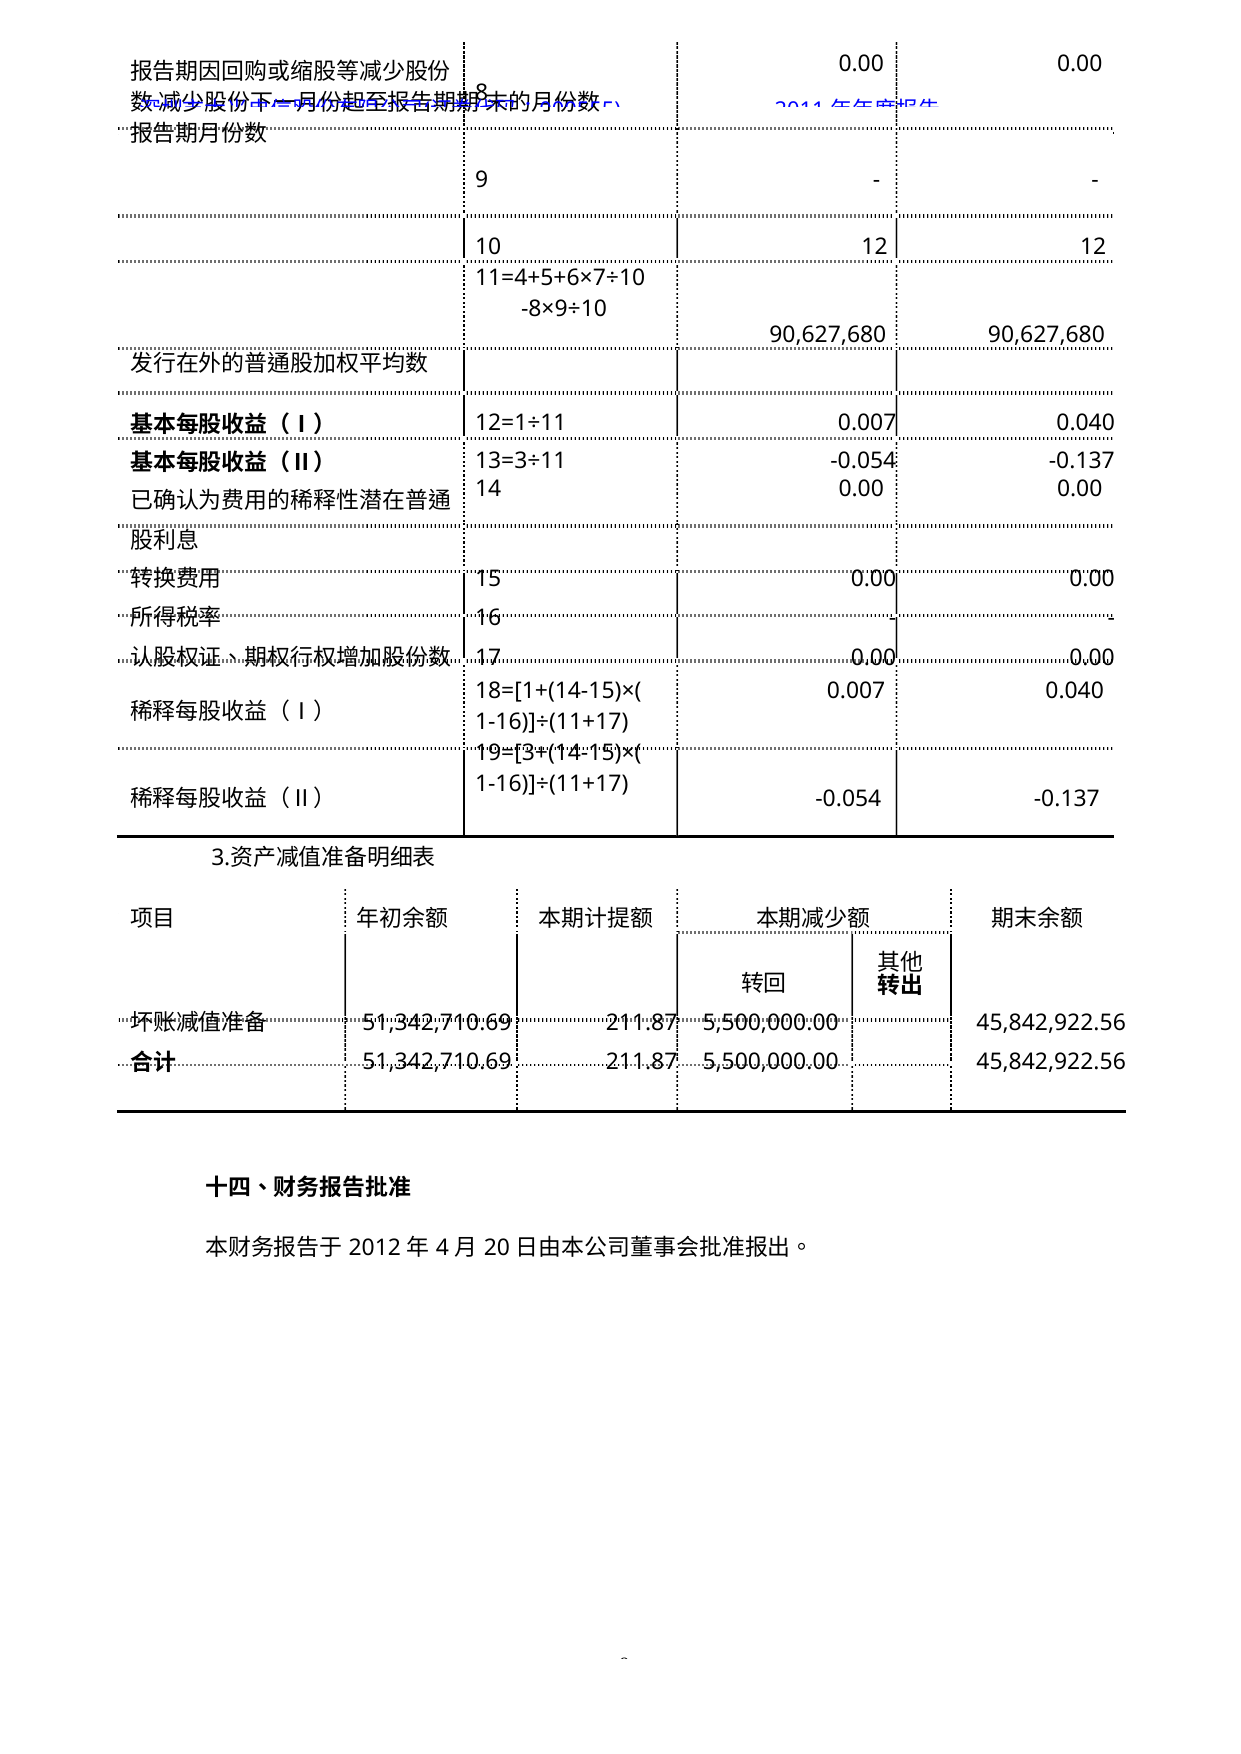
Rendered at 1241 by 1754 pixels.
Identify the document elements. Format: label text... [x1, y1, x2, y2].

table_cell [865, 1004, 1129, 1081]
picture [491, 690, 498, 697]
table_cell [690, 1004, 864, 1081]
text 3.资产减值准备明细表 [205, 841, 447, 873]
picture [1093, 683, 1100, 696]
picture [849, 683, 856, 696]
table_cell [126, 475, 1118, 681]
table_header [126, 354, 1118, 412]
text 本财务报告于 2012 年 4 月 20 日由本公司董事会批准报出。 [205, 1231, 1140, 1261]
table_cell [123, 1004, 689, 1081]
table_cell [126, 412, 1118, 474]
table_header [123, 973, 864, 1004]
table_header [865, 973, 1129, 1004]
picture [118, 889, 1125, 1110]
text 十四、财务报告批准 [205, 1168, 1140, 1203]
picture [1067, 683, 1074, 696]
picture [829, 683, 836, 696]
picture [1048, 683, 1055, 696]
picture [118, 42, 1114, 836]
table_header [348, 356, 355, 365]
picture [862, 683, 869, 696]
